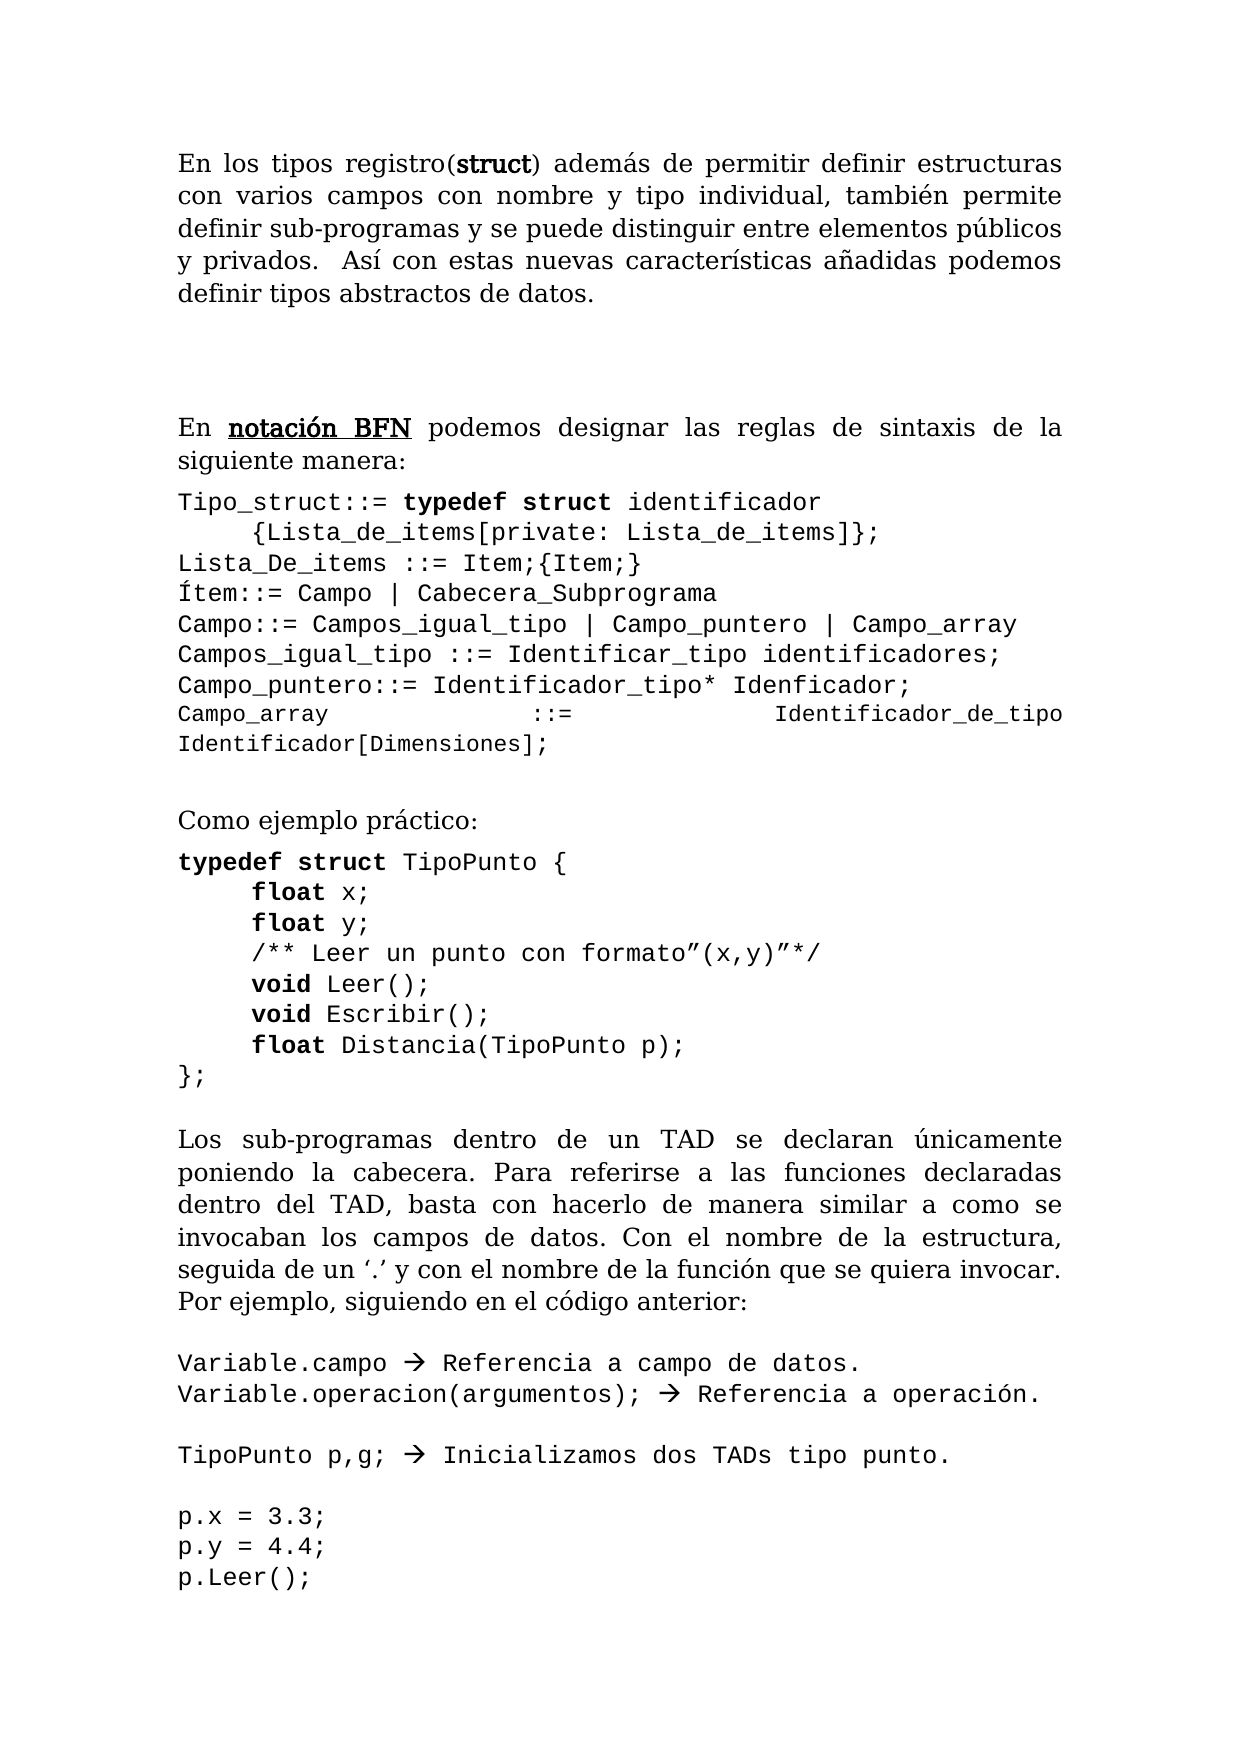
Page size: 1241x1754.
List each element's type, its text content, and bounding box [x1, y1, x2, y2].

text Como ejemplo práctico: [177, 804, 1063, 834]
text p.Leer(); [177, 1564, 1063, 1593]
text Tipo_struct::= typedef struct identificador [177, 489, 1063, 517]
text float Distancia(TipoPunto p); [177, 1032, 1063, 1061]
text Variable.operacion(argumentos); Referencia a operación. [177, 1381, 1063, 1410]
text Lista_De_items ::= Item;{Item;} [177, 550, 1063, 578]
text }; [177, 1063, 1063, 1091]
text Campo_array ::= Identificador_de_tipo Identificador[Dimensiones]; [177, 703, 1063, 759]
text p.y = 4.4; [177, 1534, 1063, 1562]
text Campo_puntero::= Identificador_tipo* Idenficador; [177, 672, 1063, 701]
text p.x = 3.3; [177, 1503, 1063, 1532]
text En notación BFN podemos designar las reglas de sintaxis de la siguiente manera: [177, 412, 1063, 474]
text Campos_igual_tipo ::= Identificar_tipo identificadores; [177, 642, 1063, 670]
text float x; [177, 880, 1063, 908]
text Los sub-programas dentro de un TAD se declaran únicamente poniendo la cabecera. Para referirse a las funciones declaradas dentro del TAD, basta con hacerlo de manera similar a como se invocaban los campos de datos. Con el nombre de la estructura, seguida de un ‘.’ y con el nombre de la función que se quiera invocar. Por ejemplo, siguiendo en el código anterior: [177, 1124, 1063, 1316]
text {Lista_de_items[private: Lista_de_items]}; [177, 520, 1063, 548]
text En los tipos registro(struct) además de permitir definir estructuras con varios campos con nombre y tipo individual, también permite definir sub-programas y se puede distinguir entre elementos públicos y privados. Así con estas nuevas características añadidas podemos definir tipos abstractos de datos. [177, 148, 1063, 307]
text TipoPunto p,g; Inicializamos dos TADs tipo punto. [177, 1442, 1063, 1471]
text void Escribir(); [177, 1002, 1063, 1030]
text /** Leer un punto con formato”(x,y)”*/ [177, 941, 1063, 969]
text Campo::= Campos_igual_tipo | Campo_puntero | Campo_array [177, 611, 1063, 639]
text void Leer(); [177, 971, 1063, 1000]
text typedef struct TipoPunto { [177, 849, 1063, 878]
text Ítem::= Campo | Cabecera_Subprograma [177, 581, 1063, 609]
text Variable.campo Referencia a campo de datos. [177, 1351, 1063, 1379]
text float y; [177, 910, 1063, 939]
